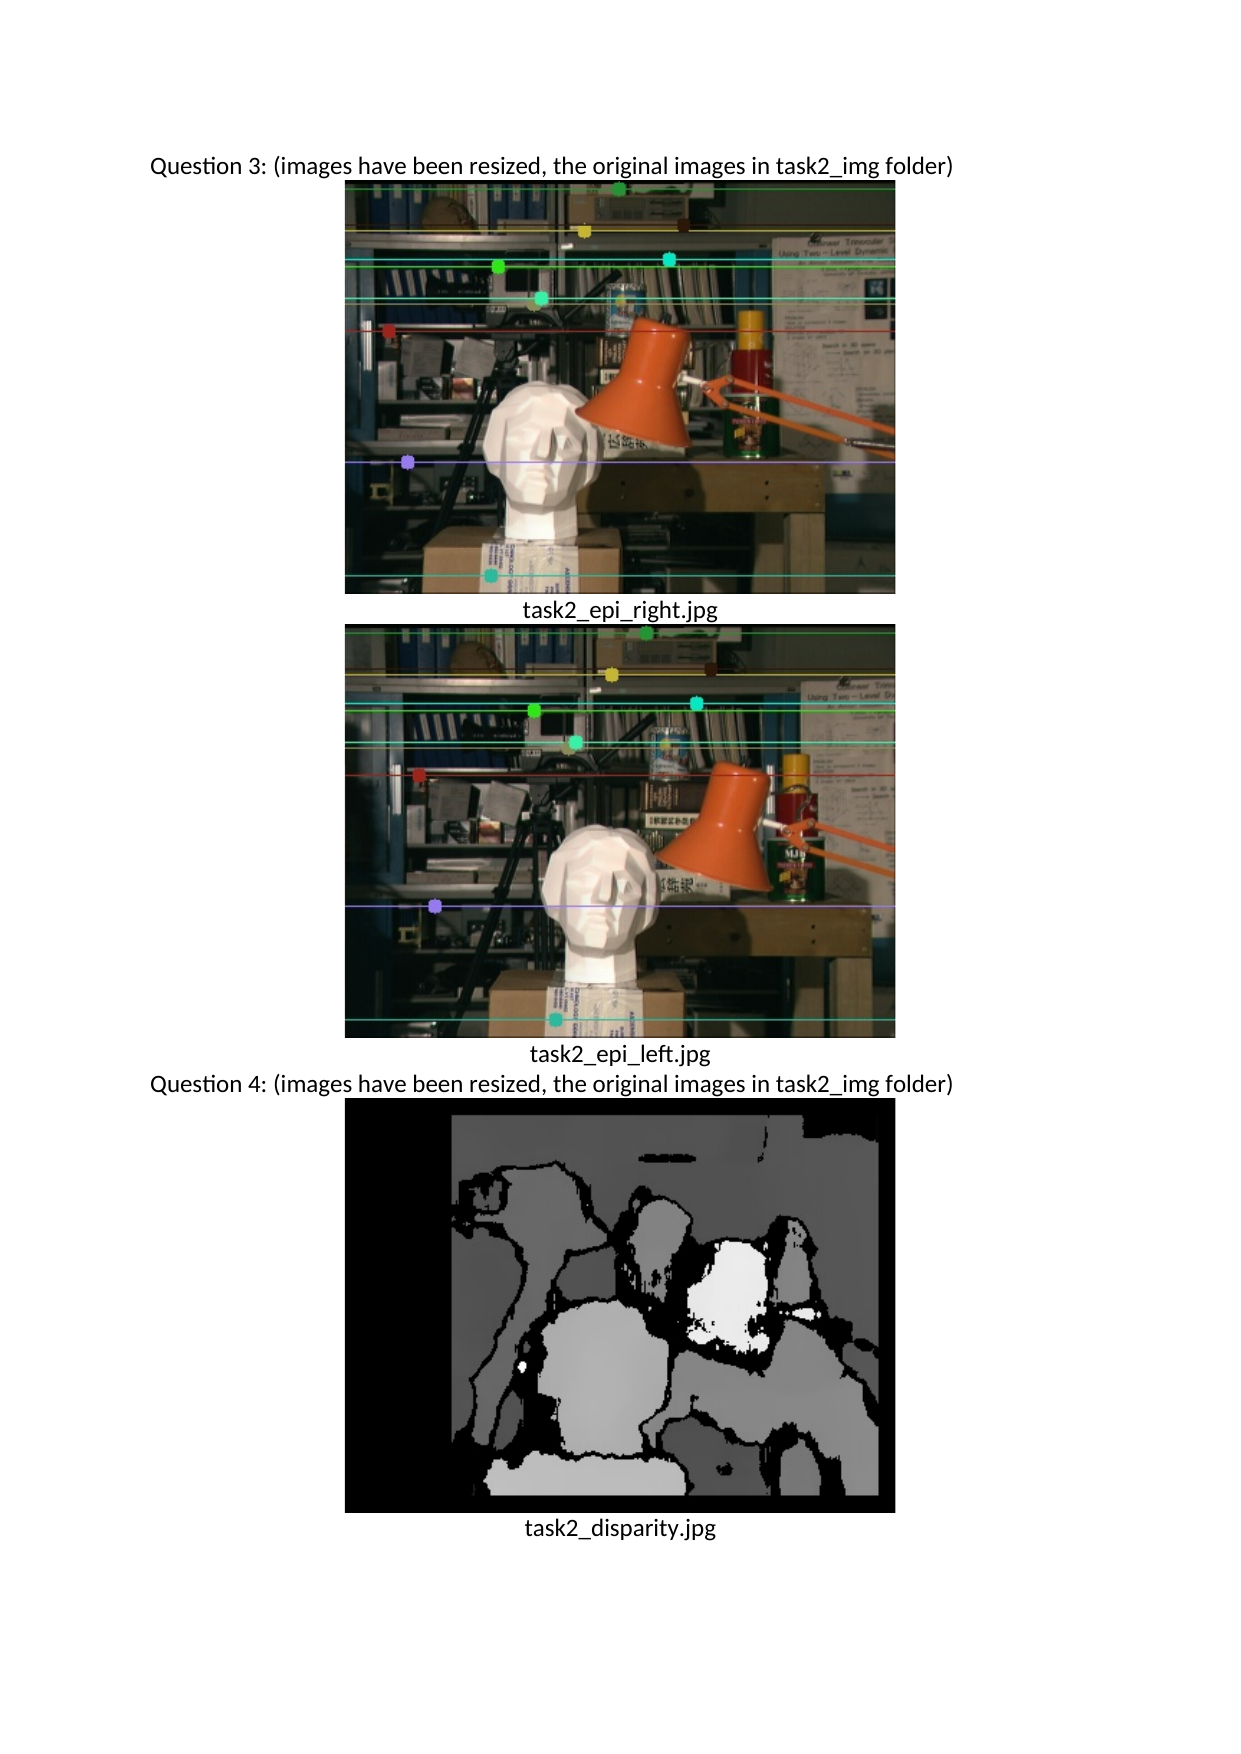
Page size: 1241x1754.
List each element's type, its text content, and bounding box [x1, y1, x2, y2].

text Question 3: (images have been resized, the original images in task2_img folder) [150, 150, 1090, 181]
text task2_epi_left.jpg [150, 1038, 1090, 1068]
text task2_epi_right.jpg [150, 594, 1090, 624]
picture [344, 1098, 896, 1513]
text Question 4: (images have been resized, the original images in task2_img folder) [150, 1068, 1090, 1099]
picture [344, 180, 896, 594]
picture [344, 624, 896, 1038]
text task2_disparity.jpg [150, 1512, 1090, 1543]
